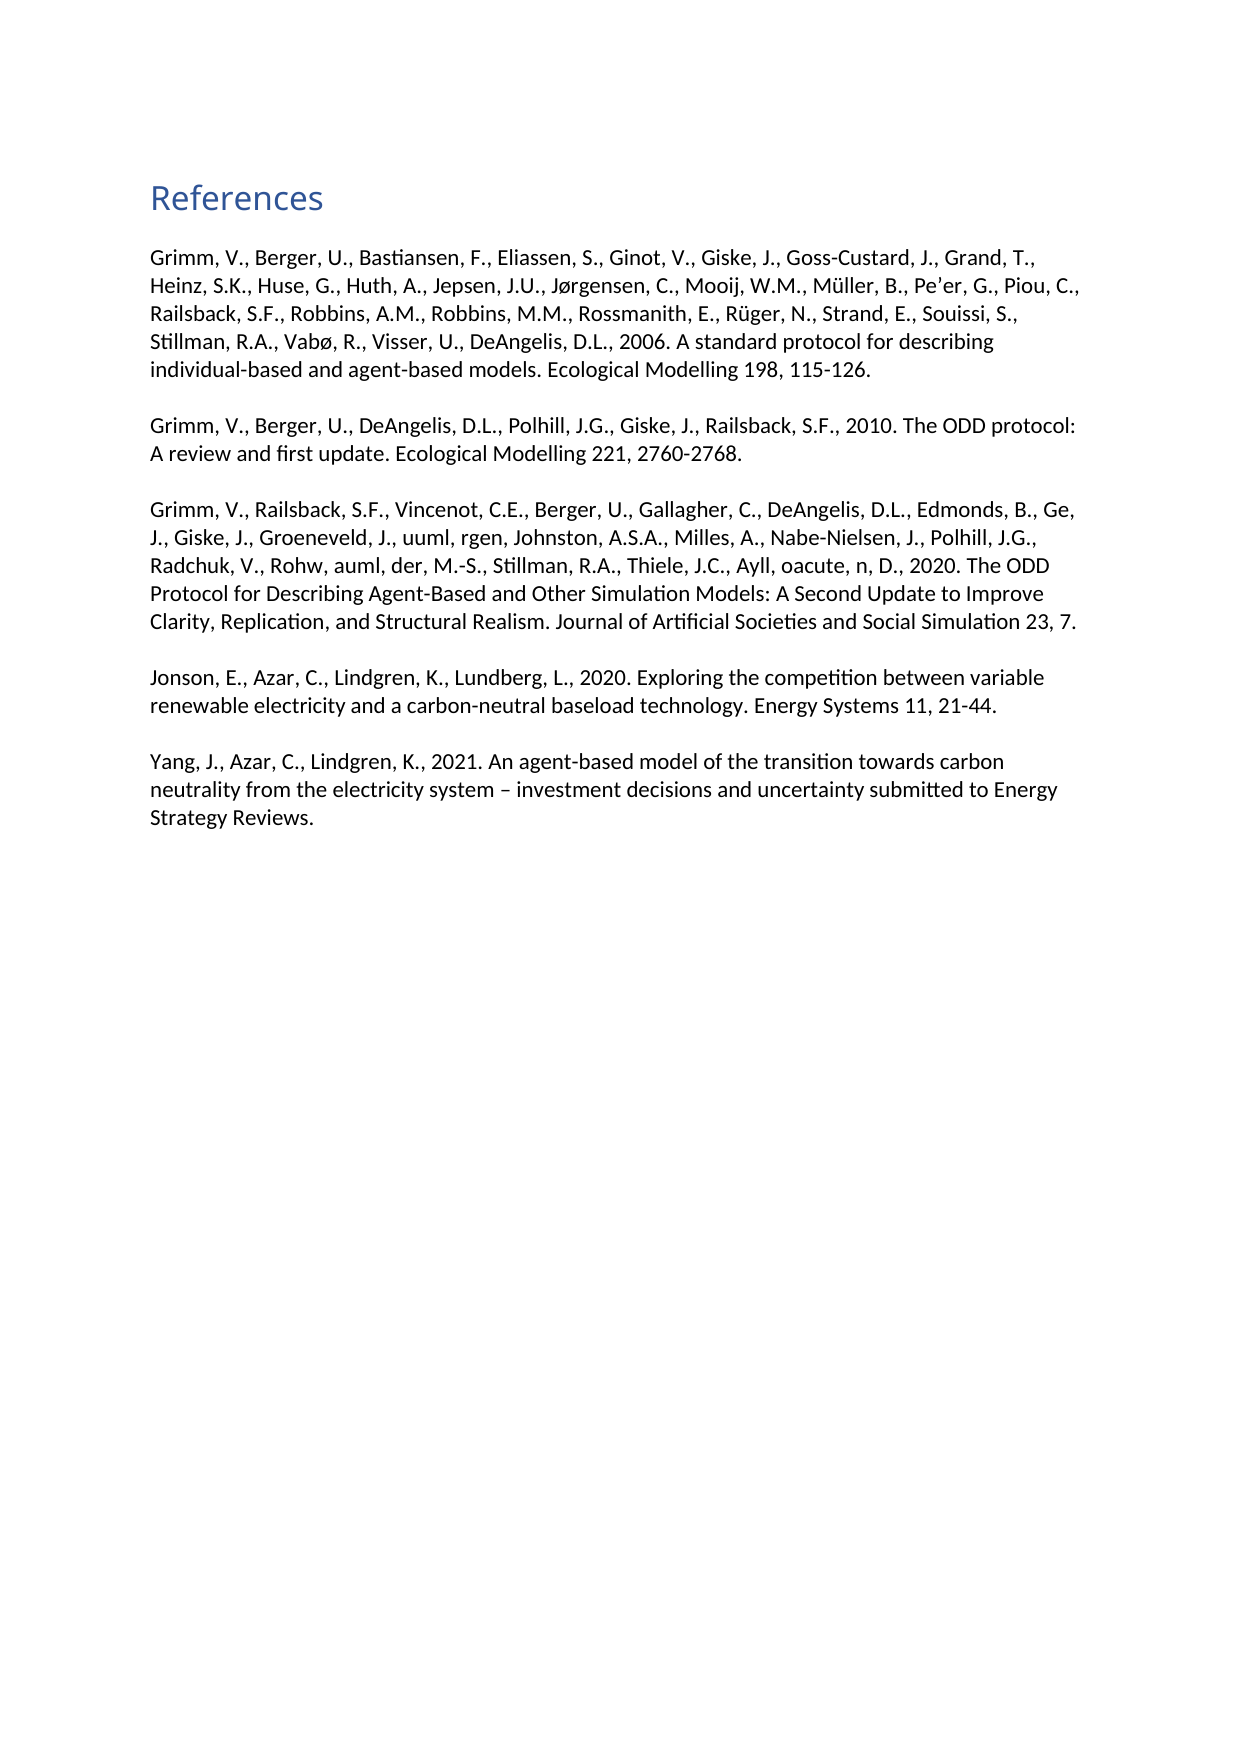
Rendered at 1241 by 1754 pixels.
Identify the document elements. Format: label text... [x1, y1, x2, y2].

text Yang, J., Azar, C., Lindgren, K., 2021. An agent-based model of the transition towards carbon neutrality from the electricity system – investment decisions and uncertainty submitted to Energy Strategy Reviews. [150, 747, 1090, 832]
text Jonson, E., Azar, C., Lindgren, K., Lundberg, L., 2020. Exploring the competition between variable renewable electricity and a carbon-neutral baseload technology. Energy Systems 11, 21-44. [150, 663, 1090, 719]
subtitle References [150, 175, 1090, 220]
text Grimm, V., Berger, U., Bastiansen, F., Eliassen, S., Ginot, V., Giske, J., Goss-Custard, J., Grand, T., Heinz, S.K., Huse, G., Huth, A., Jepsen, J.U., Jørgensen, C., Mooij, W.M., Müller, B., Pe’er, G., Piou, C., Railsback, S.F., Robbins, A.M., Robbins, M.M., Rossmanith, E., Rüger, N., Strand, E., Souissi, S., Stillman, R.A., Vabø, R., Visser, U., DeAngelis, D.L., 2006. A standard protocol for describing individual-based and agent-based models. Ecological Modelling 198, 115-126. [150, 243, 1090, 383]
text Grimm, V., Berger, U., DeAngelis, D.L., Polhill, J.G., Giske, J., Railsback, S.F., 2010. The ODD protocol: A review and first update. Ecological Modelling 221, 2760-2768. [150, 411, 1090, 467]
text Grimm, V., Railsback, S.F., Vincenot, C.E., Berger, U., Gallagher, C., DeAngelis, D.L., Edmonds, B., Ge, J., Giske, J., Groeneveld, J., uuml, rgen, Johnston, A.S.A., Milles, A., Nabe-Nielsen, J., Polhill, J.G., Radchuk, V., Rohw, auml, der, M.-S., Stillman, R.A., Thiele, J.C., Ayll, oacute, n, D., 2020. The ODD Protocol for Describing Agent-Based and Other Simulation Models: A Second Update to Improve Clarity, Replication, and Structural Realism. Journal of Artificial Societies and Social Simulation 23, 7. [150, 495, 1090, 635]
